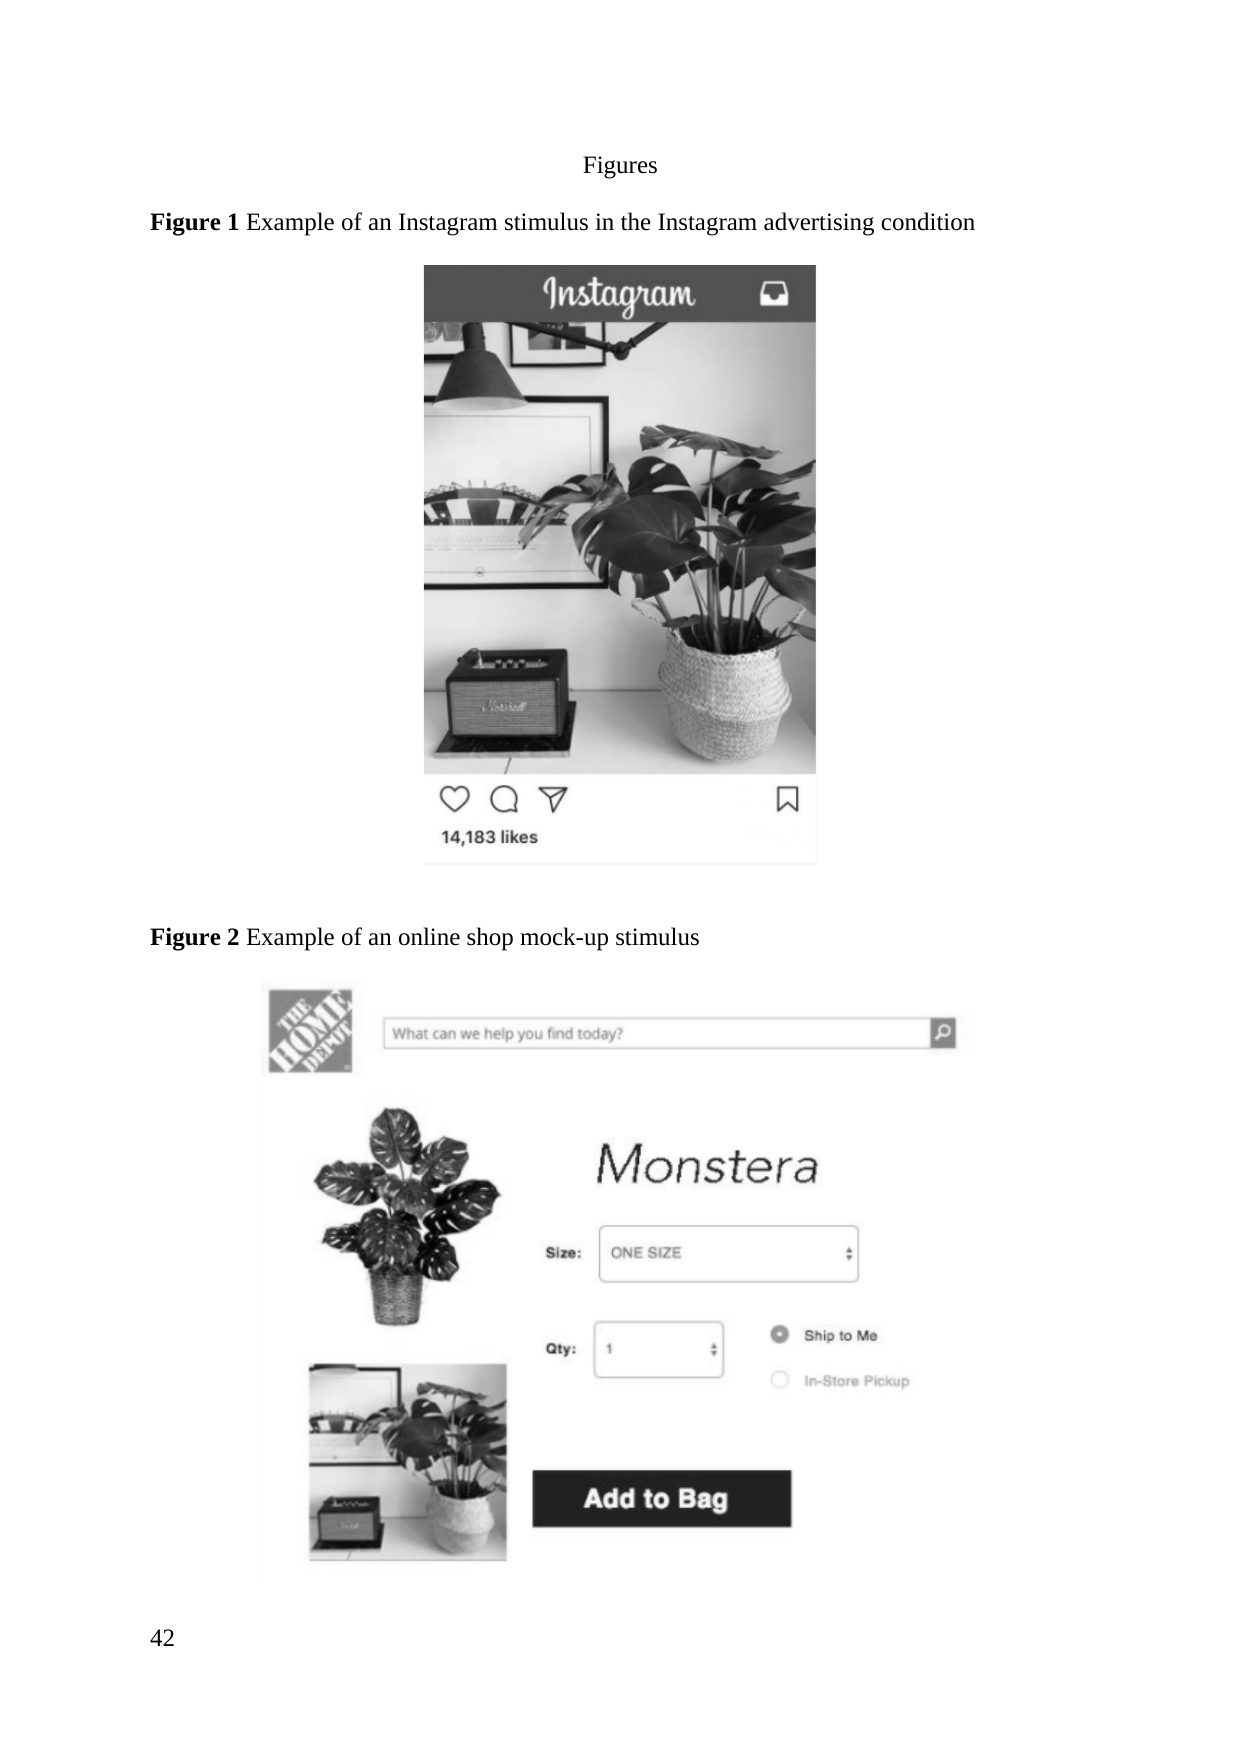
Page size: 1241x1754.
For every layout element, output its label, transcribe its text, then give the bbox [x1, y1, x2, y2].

text Figure 2 Example of an online shop mock-up stimulus [150, 922, 1090, 951]
text Figure 1 Example of an Instagram stimulus in the Instagram advertising condition [150, 207, 1090, 236]
text Figures [150, 150, 1090, 179]
